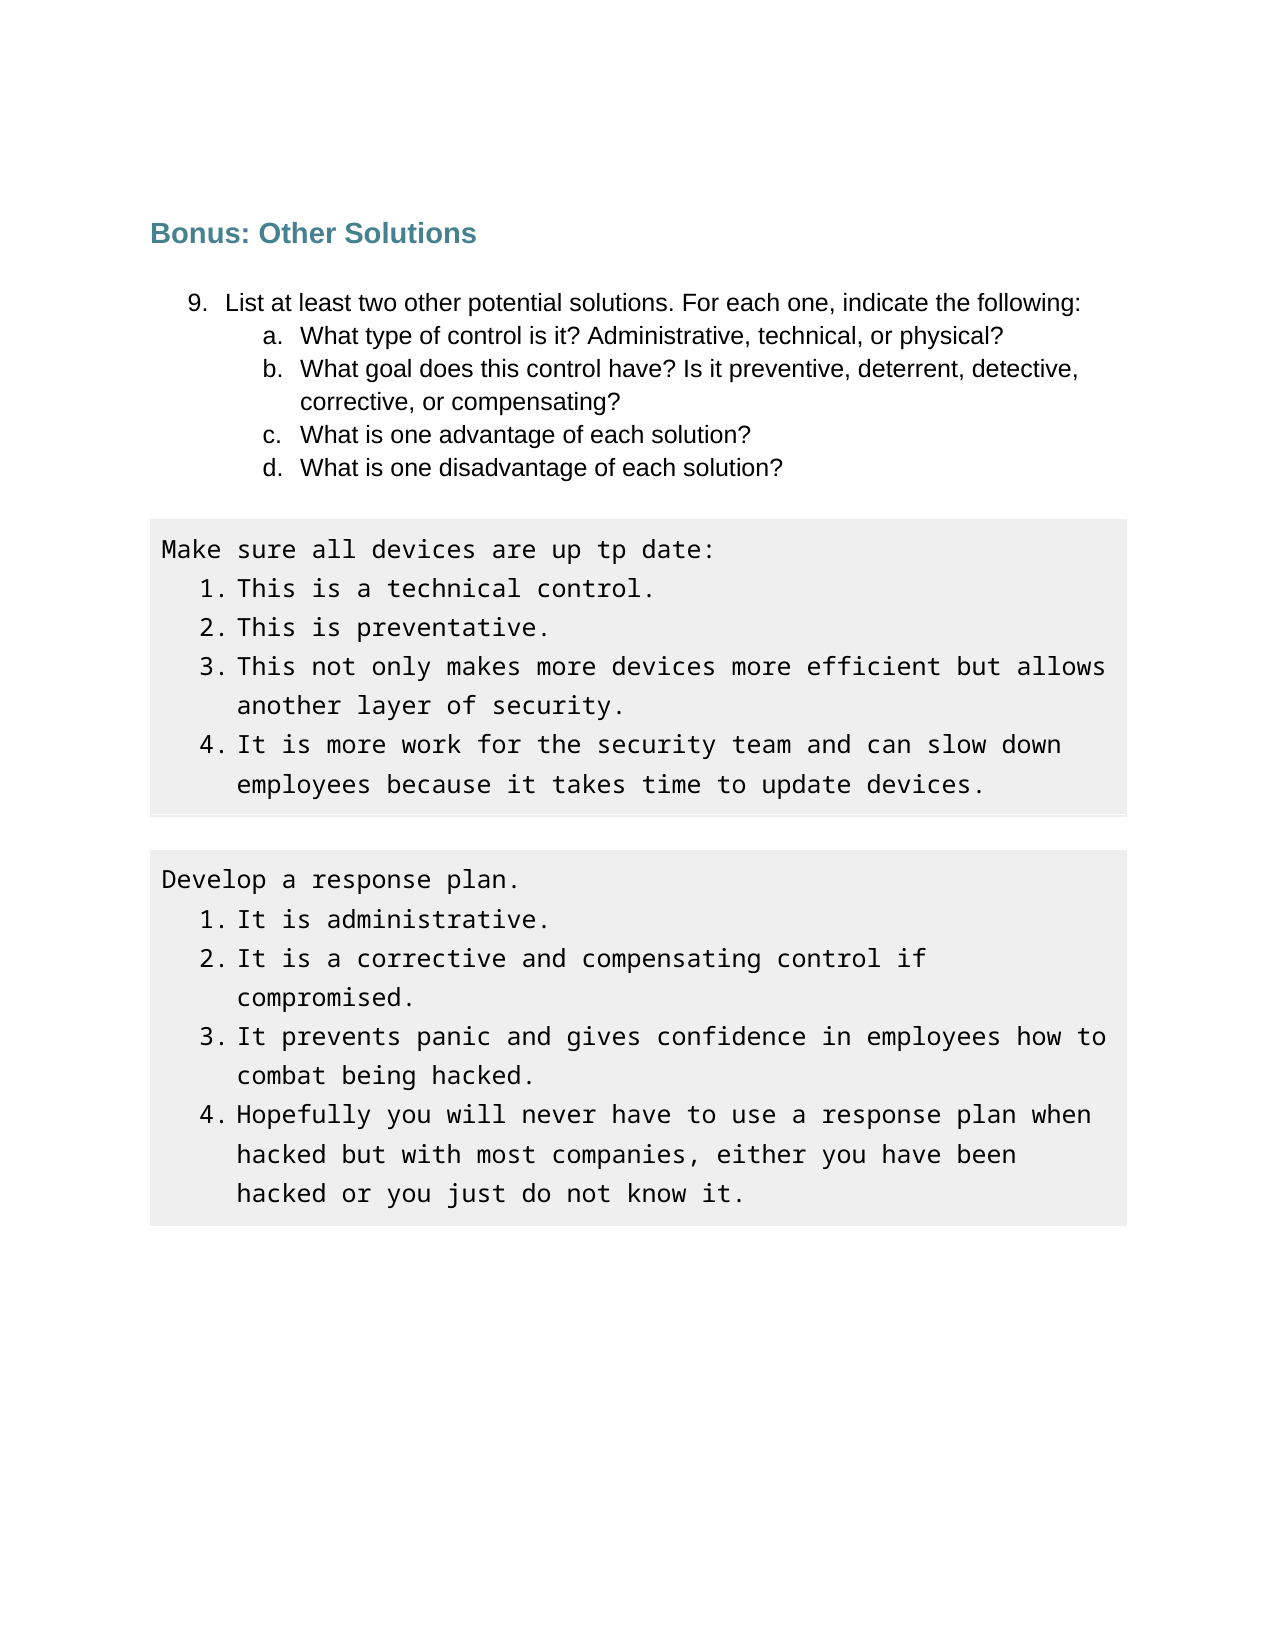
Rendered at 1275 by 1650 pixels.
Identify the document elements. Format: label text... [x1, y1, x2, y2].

table_header Make sure all devices are up tp date: This is a technical control. This is preventative. This not only makes more devices more efficient but allows another layer of security. It is more work for the security team and can slow down employees because it takes time to update devices. [152, 521, 1125, 814]
list What is one disadvantage of each solution? [262, 453, 1125, 481]
table_header Develop a response plan. It is administrative. It is a corrective and compensating control if compromised. It prevents panic and gives confidence in employees how to combat being hacked. Hopefully you will never have to use a response plan when hacked but with most companies, either you have been hacked or you just do not know it. [152, 852, 1125, 1224]
list What is one advantage of each solution? [262, 420, 1125, 448]
list List at least two other potential solutions. For each one, indicate the following: [187, 288, 1125, 316]
list What type of control is it? Administrative, technical, or physical? [262, 321, 1125, 349]
list What goal does this control have? Is it preventive, deterrent, detective, corrective, or compensating? [262, 354, 1125, 415]
subtitle Bonus: Other Solutions [150, 216, 1125, 249]
